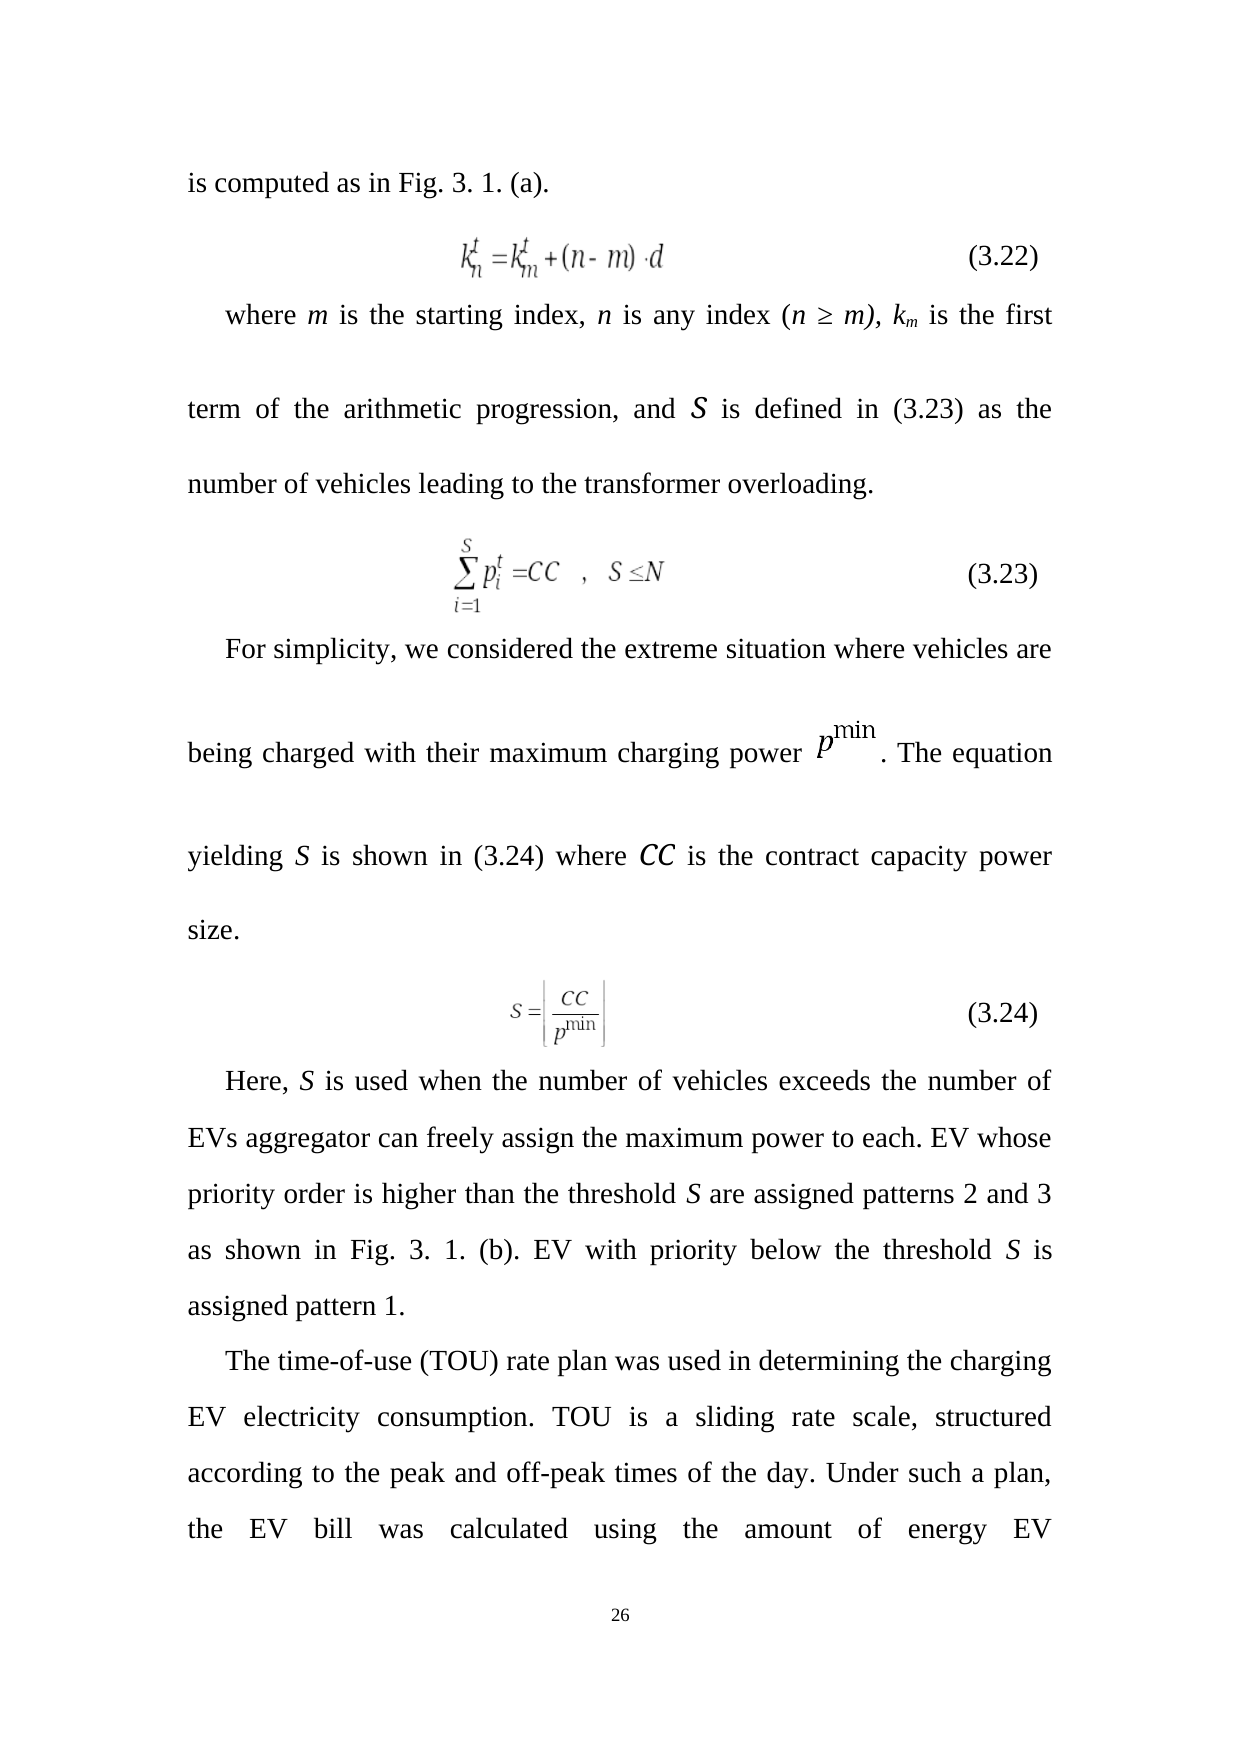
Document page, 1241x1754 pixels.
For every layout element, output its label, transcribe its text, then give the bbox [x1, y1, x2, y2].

text where m is the starting index, n is any index (n ≥ m), km is the first term of the arithmetic progression, and S is defined in (3.23) as the number of vehicles leading to the transformer overloading. [187, 406, 1053, 501]
table_header [188, 965, 932, 1062]
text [187, 163, 1053, 200]
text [187, 1341, 1053, 1525]
text Here, S is used when the number of vehicles exceeds the number of EVs aggregator can freely assign the maximum power to each. EV whose priority order is higher than the threshold S are assigned patterns 2 and 3 as shown in Fig. 3. 1. (b). EV with priority below the threshold S is assigned pattern 1. [187, 1062, 1053, 1324]
table_header (3.23) [932, 518, 1053, 629]
table_header [188, 217, 933, 295]
table_header (3.22) [933, 217, 1053, 295]
table_header (3.24) [932, 965, 1053, 1062]
table_header [188, 518, 932, 629]
text where m is the starting index, n is any index (n ≥ m), km is the first term of the arithmetic progression, and S is defined in (3.23) as the number of vehicles leading to the transformer overloading. [187, 295, 1053, 405]
text For simplicity, we considered the extreme situation where vehicles are being charged with their maximum charging power . The equation yielding S is shown in (3.24) where CC is the contract capacity power size. [187, 629, 1053, 948]
